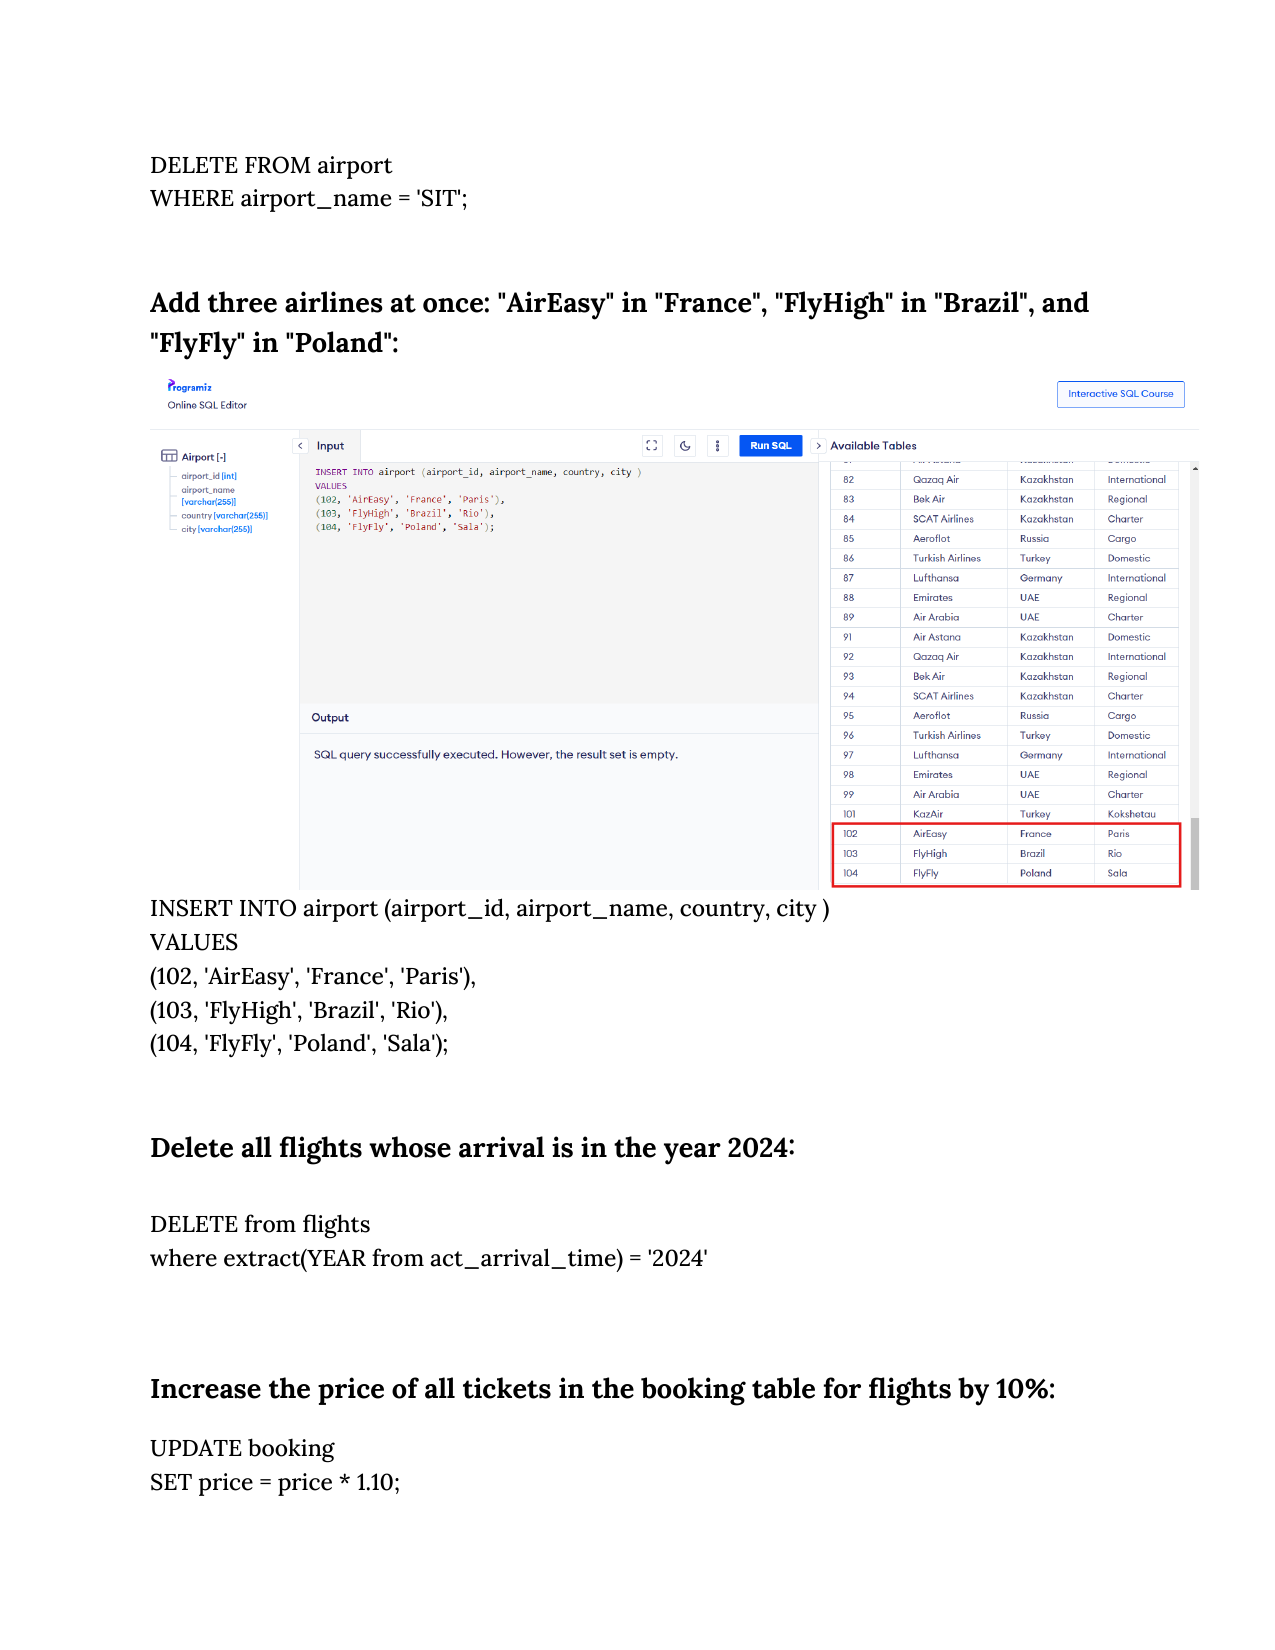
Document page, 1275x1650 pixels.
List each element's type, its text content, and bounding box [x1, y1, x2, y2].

text WHERE airport_name = 'SIT'; [150, 184, 1125, 213]
text UPDATE booking [150, 1433, 1125, 1463]
text (102, 'AirEasy', 'France', 'Paris'), [150, 961, 1125, 991]
text Add three airlines at once: "AirEasy" in "France", "FlyHigh" in "Brazil", and "FlyFly" in "Poland": [150, 285, 1125, 359]
text where extract(YEAR from act_arrival_time) = '2024' [150, 1243, 1125, 1273]
text VALUES [150, 927, 1125, 957]
text SET price = price * 1.10; [150, 1467, 1125, 1497]
text INSERT INTO airport (airport_id, airport_name, country, city ) [150, 894, 1125, 923]
text (103, 'FlyHigh', 'Brazil', 'Rio'), [150, 995, 1125, 1024]
text (104, 'FlyFly', 'Poland', 'Sala'); [150, 1029, 1125, 1058]
text DELETE from flights [150, 1209, 1125, 1239]
text Delete all flights whose arrival is in the year 2024: [150, 1130, 1125, 1165]
picture [150, 364, 1200, 890]
text Increase the price of all tickets in the booking table for flights by 10%: [150, 1372, 1125, 1406]
text DELETE FROM airport [150, 150, 1125, 179]
